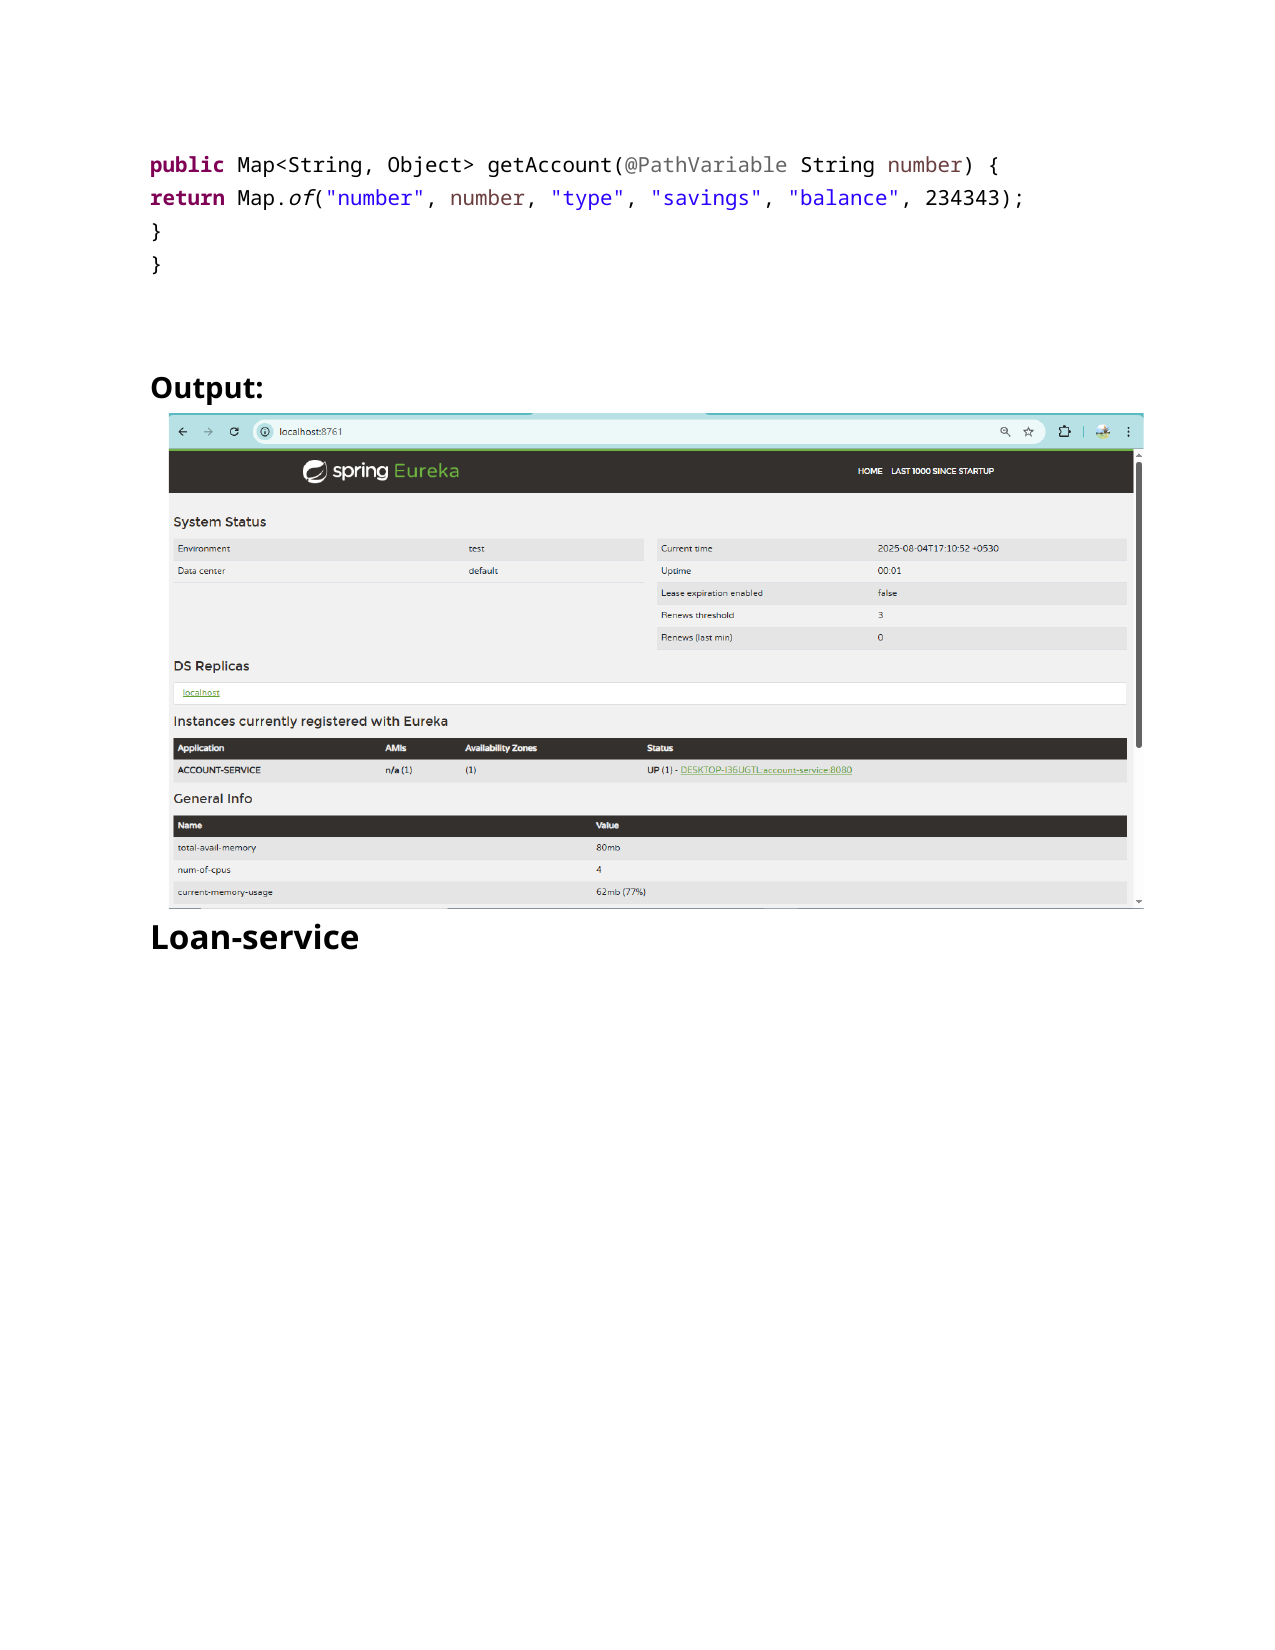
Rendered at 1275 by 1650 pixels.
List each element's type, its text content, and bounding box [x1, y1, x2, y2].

text } [150, 216, 1125, 244]
text public Map<String, Object> getAccount(@PathVariable String number) { [150, 150, 1125, 178]
text } [150, 249, 1125, 277]
text Loan-service [150, 914, 1125, 959]
text Output: [150, 367, 1125, 407]
text return Map.of("number", number, "type", "savings", "balance", 234343); [150, 183, 1125, 211]
